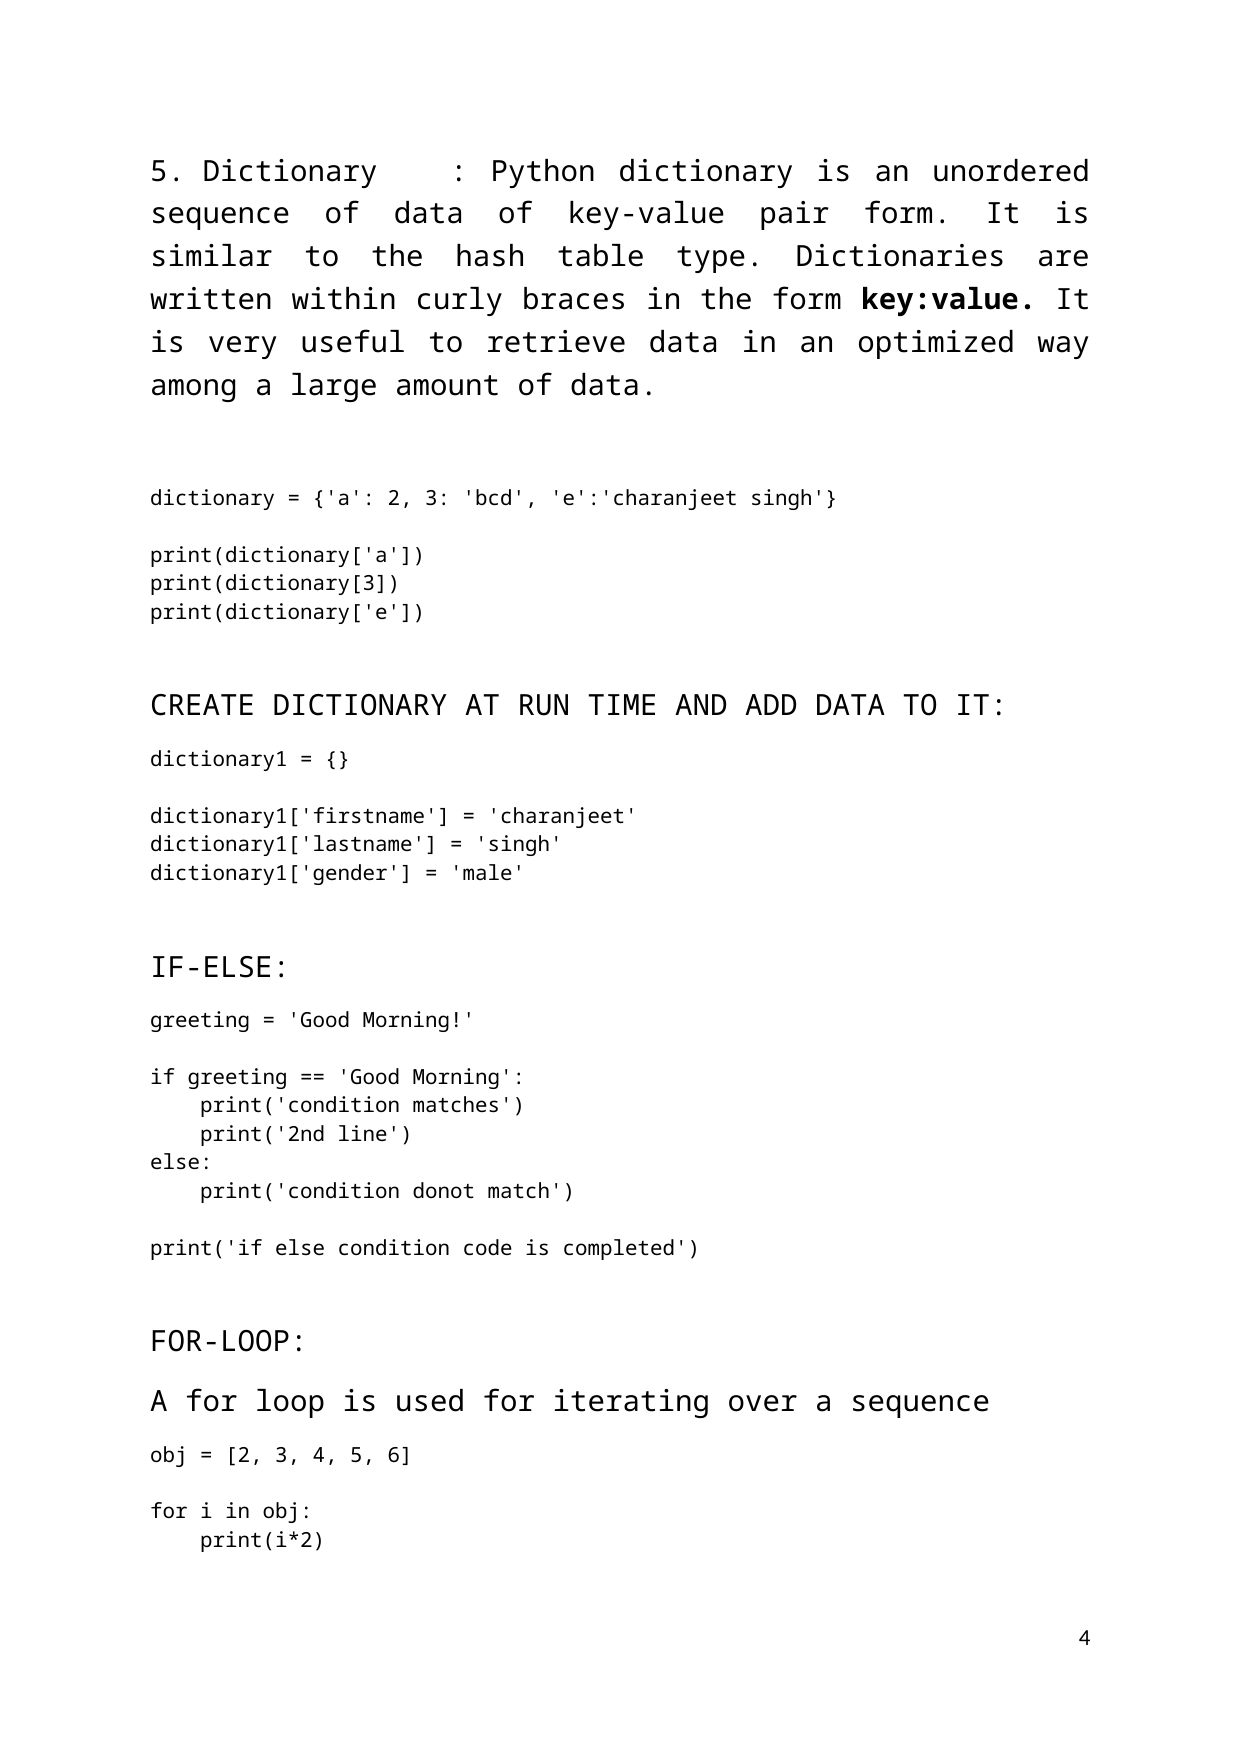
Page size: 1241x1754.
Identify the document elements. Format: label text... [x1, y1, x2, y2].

text FOR-LOOP: [150, 1321, 1090, 1360]
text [150, 1440, 1090, 1582]
text A for loop is used for iterating over a sequence [150, 1380, 1090, 1420]
text IF-ELSE: [150, 946, 1090, 986]
text CREATE DICTIONARY AT RUN TIME AND ADD DATA TO IT: [150, 685, 1090, 724]
text dictionary1 = {} dictionary1['firstname'] = 'charanjeet' dictionary1['lastname'] = 'singh' dictionary1['gender'] = 'male' [150, 744, 1090, 886]
text 5. Dictionary : Python dictionary is an unordered sequence of data of key-value pair form. It is similar to the hash table type. Dictionaries are written within curly braces in the form key:value. It is very useful to retrieve data in an optimized way among a large amount of data. [150, 150, 1090, 404]
text dictionary = {'a': 2, 3: 'bcd', 'e':'charanjeet singh'} print(dictionary['a']) print(dictionary[3]) print(dictionary['e']) [150, 483, 1090, 625]
text greeting = 'Good Morning!' if greeting == 'Good Morning': print('condition matches') print('2nd line') else: print('condition donot match') print('if else condition code is completed') [150, 1005, 1090, 1261]
